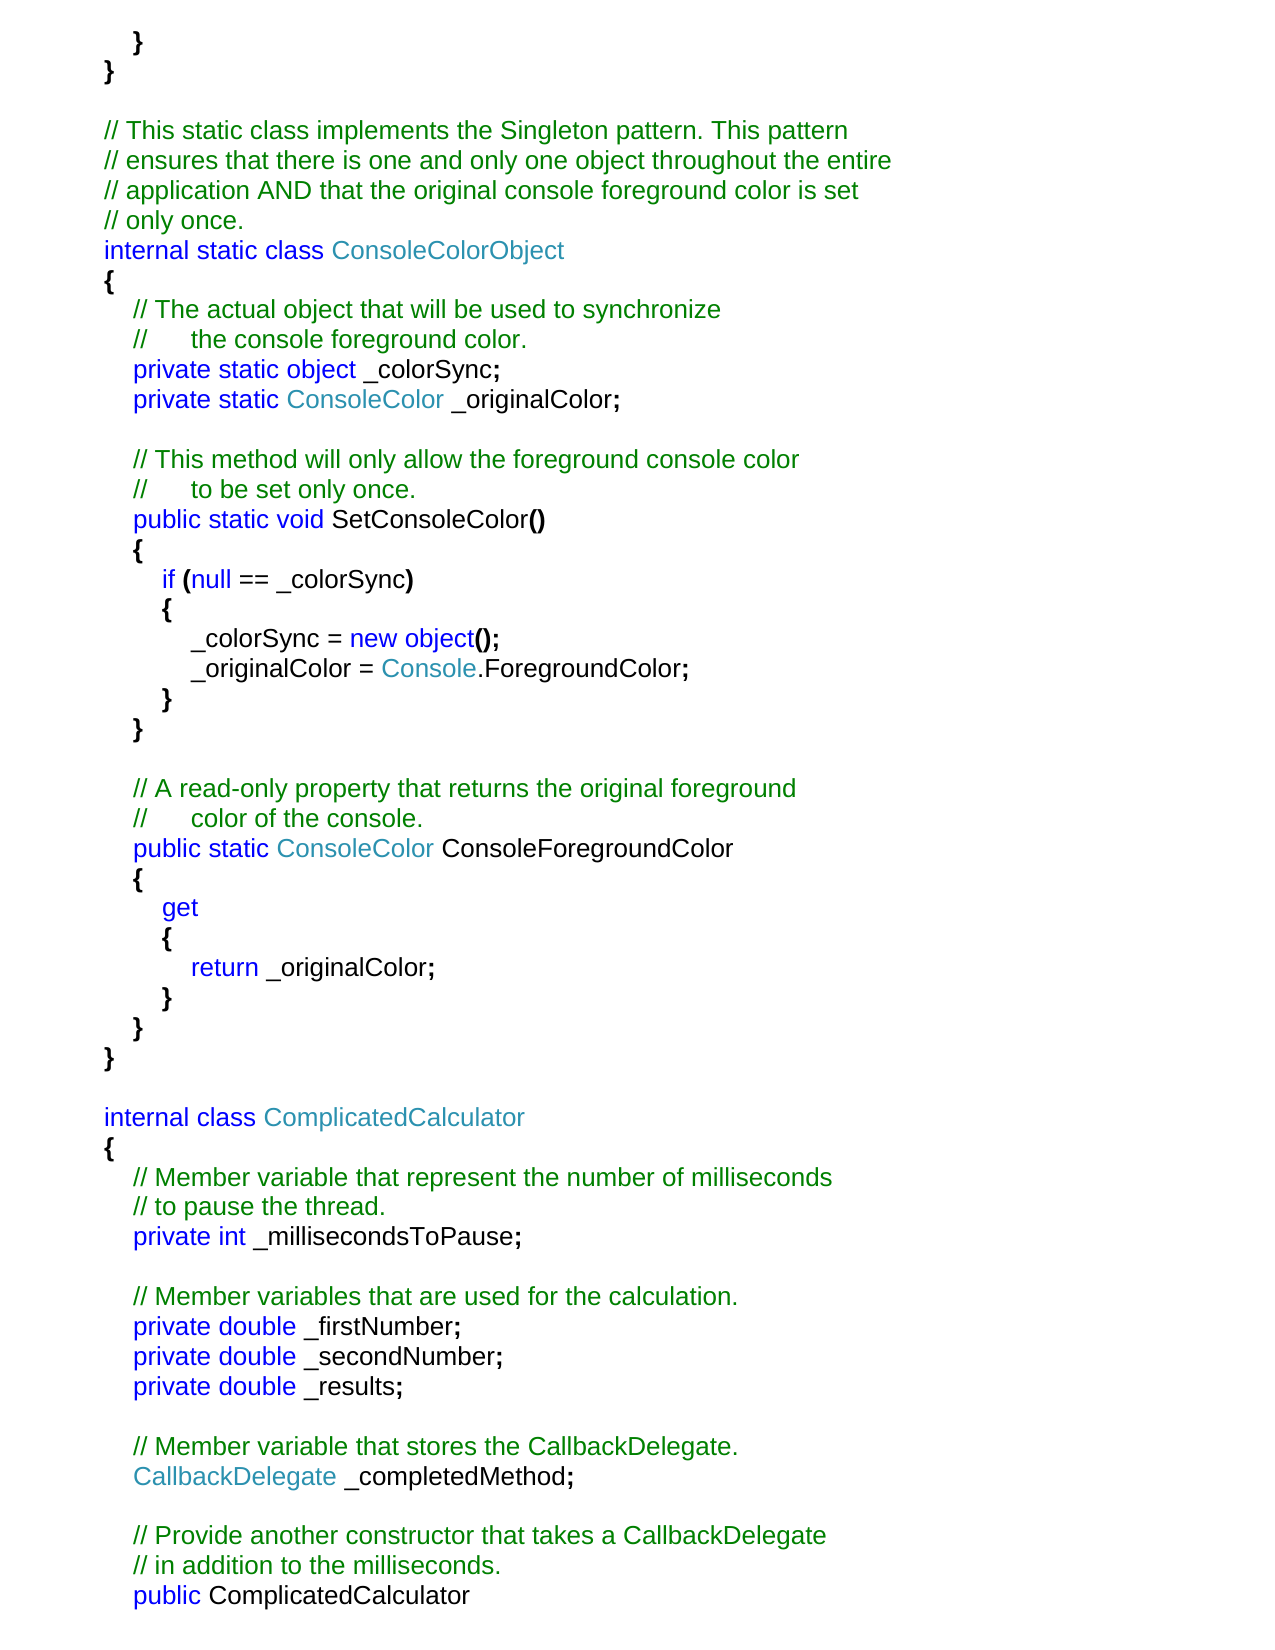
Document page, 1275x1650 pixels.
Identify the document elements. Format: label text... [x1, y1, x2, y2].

text private double _secondNumber; [75, 1341, 1200, 1371]
text // to pause the thread. [75, 1191, 1200, 1221]
text // color of the console. [75, 803, 1200, 833]
text { [75, 922, 1200, 952]
text } [75, 683, 1200, 713]
text // A read-only property that returns the original foreground [75, 773, 1200, 803]
text // This method will only allow the foreground console color [75, 444, 1200, 474]
text } [75, 26, 1200, 55]
text public static void SetConsoleColor() [75, 504, 1200, 534]
text } [75, 55, 1200, 85]
text // Provide another constructor that takes a CallbackDelegate [75, 1520, 1200, 1550]
text CallbackDelegate _completedMethod; [75, 1461, 1200, 1490]
text } [75, 982, 1200, 1012]
text return _originalColor; [75, 952, 1200, 982]
text internal static class ConsoleColorObject [75, 235, 1200, 265]
text // Member variables that are used for the calculation. [75, 1281, 1200, 1311]
text private static object _colorSync; [75, 354, 1200, 384]
text _colorSync = new object(); [75, 623, 1200, 653]
text } [75, 1012, 1200, 1042]
text // Member variable that represent the number of milliseconds [75, 1162, 1200, 1191]
text public static ConsoleColor ConsoleForegroundColor [75, 833, 1200, 863]
text } [75, 713, 1200, 743]
text private static ConsoleColor _originalColor; [75, 384, 1200, 414]
text // Member variable that stores the CallbackDelegate. [75, 1431, 1200, 1461]
text { [75, 863, 1200, 892]
text _originalColor = Console.ForegroundColor; [75, 653, 1200, 683]
text // in addition to the milliseconds. [75, 1550, 1200, 1580]
text { [75, 534, 1200, 564]
text { [75, 265, 1200, 294]
text internal class ComplicatedCalculator [75, 1102, 1200, 1132]
text // the console foreground color. [75, 324, 1200, 354]
text private int _millisecondsToPause; [75, 1221, 1200, 1251]
text // application AND that the original console foreground color is set [75, 175, 1200, 205]
text { [75, 1132, 1200, 1162]
text private double _firstNumber; [75, 1311, 1200, 1341]
text public ComplicatedCalculator [75, 1580, 1200, 1610]
text // The actual object that will be used to synchronize [75, 294, 1200, 324]
text { [75, 593, 1200, 623]
text private double _results; [75, 1371, 1200, 1401]
text // This static class implements the Singleton pattern. This pattern [75, 115, 1200, 145]
text // to be set only once. [75, 474, 1200, 504]
text // ensures that there is one and only one object throughout the entire [75, 145, 1200, 175]
text } [75, 1042, 1200, 1072]
text // only once. [75, 205, 1200, 235]
text get [75, 892, 1200, 922]
text if (null == _colorSync) [75, 564, 1200, 593]
